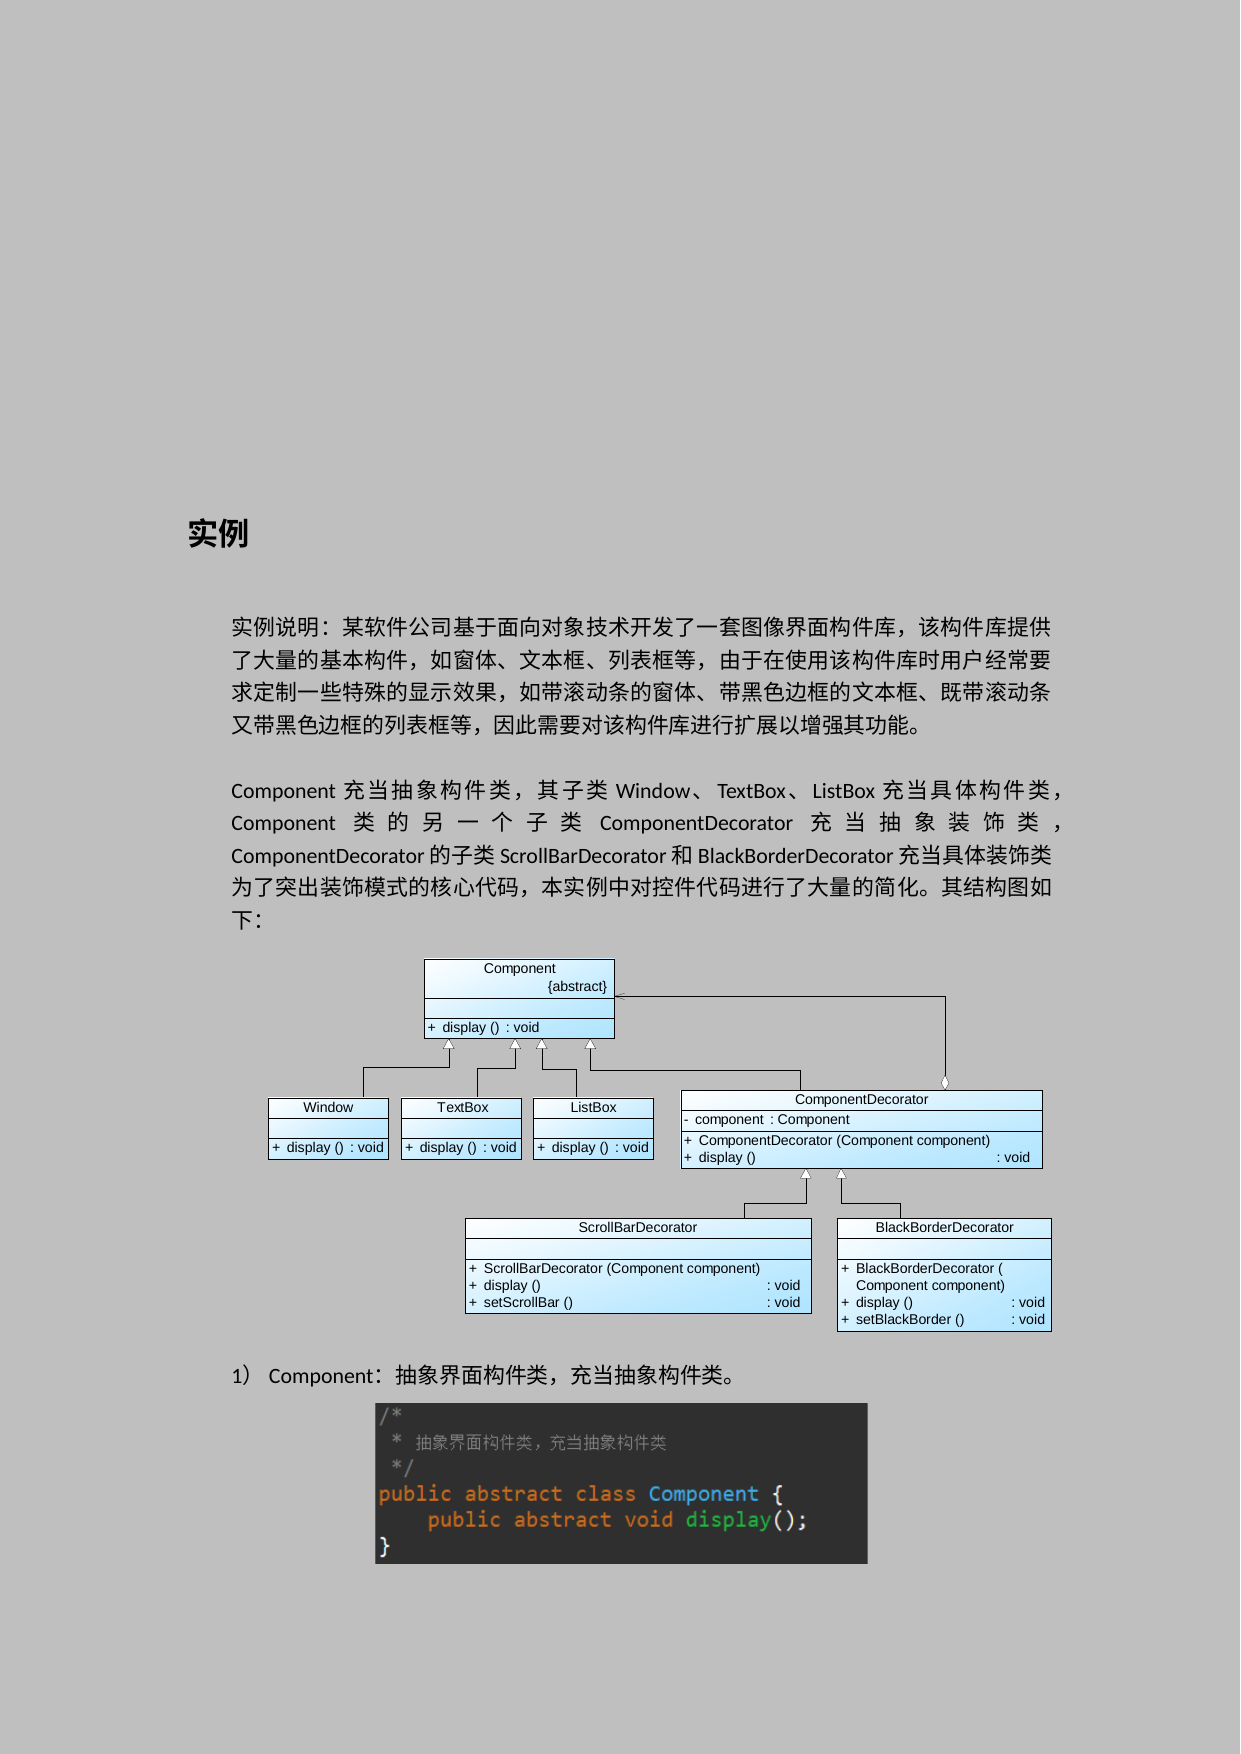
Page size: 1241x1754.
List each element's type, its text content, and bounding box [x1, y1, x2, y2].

list Component：抽象界面构件类，充当抽象构件类。 [231, 1357, 1053, 1390]
picture [375, 1403, 868, 1564]
text Component充当抽象构件类，其子类Window、TextBox、ListBox充当具体构件类，Component类的另一个子类ComponentDecorator充当抽象装饰类，ComponentDecorator的子类ScrollBarDecorator和BlackBorderDecorator充当具体装饰类。为了突出装饰模式的核心代码，本实例中对控件代码进行了大量的简化。其结构图如下： [231, 772, 1053, 935]
text 实例说明：某软件公司基于面向对象技术开发了一套图像界面构件库，该构件库提供了大量的基本构件，如窗体、文本框、列表框等，由于在使用该构件库时用户经常要求定制一些特殊的显示效果，如带滚动条的窗体、带黑色边框的文本框、既带滚动条又带黑色边框的列表框等，因此需要对该构件库进行扩展以增强其功能。 [231, 610, 1053, 740]
subtitle 实例 [187, 499, 1053, 564]
